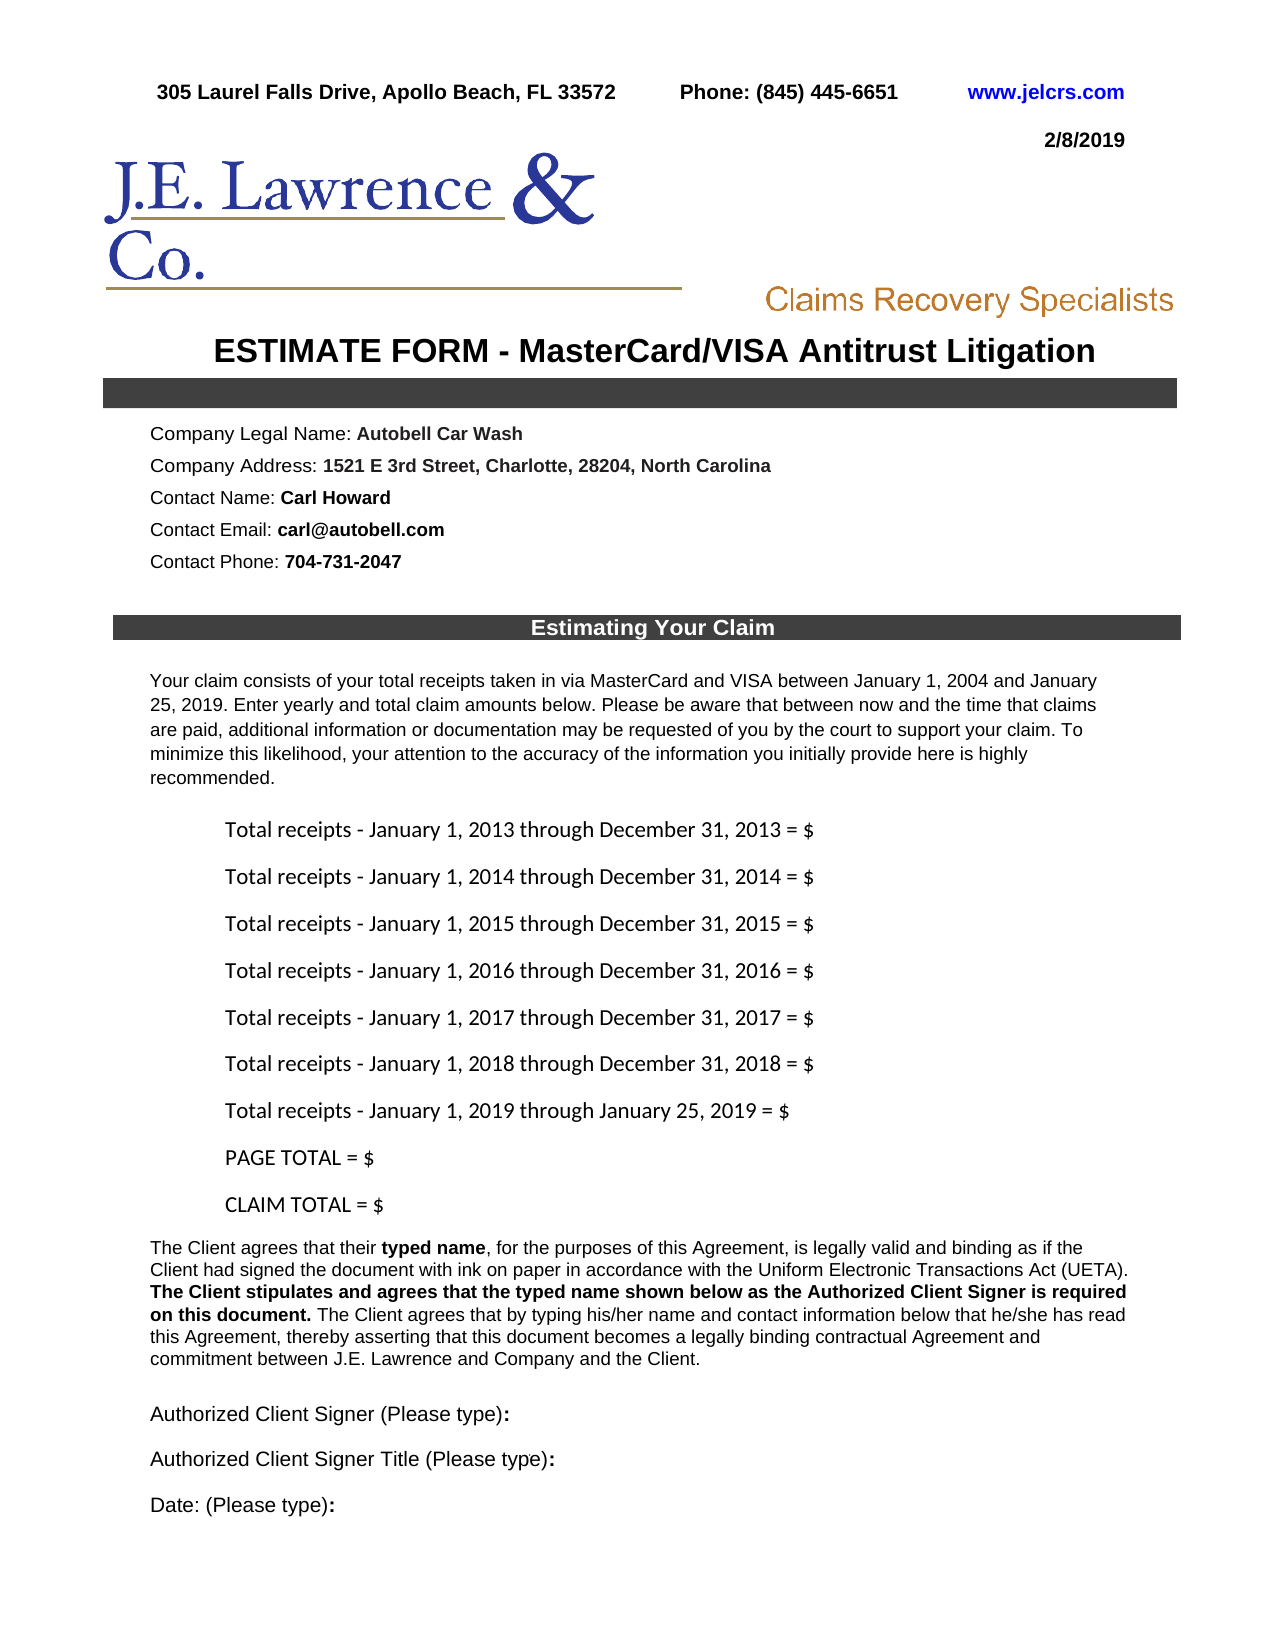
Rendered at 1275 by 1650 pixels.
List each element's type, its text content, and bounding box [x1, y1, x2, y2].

text Contact Name: Carl Howard [150, 486, 1125, 508]
text Total receipts - January 1, 2015 through December 31, 2015 = $ [225, 909, 1125, 937]
text ESTIMATE FORM - MasterCard/VISA Antitrust Litigation [201, 331, 1109, 370]
text Your claim consists of your total receipts taken in via MasterCard and VISA between January 1, 2004 and January 25, 2019. Enter yearly and total claim amounts below. Please be aware that between now and the time that claims are paid, additional information or documentation may be requested of you by the court to support your claim. To minimize this likelihood, your attention to the accuracy of the information you initially provide here is highly recommended. [149, 670, 1125, 788]
text Authorized Client Signer Title (Please type): [150, 1447, 1125, 1493]
text Authorized Client Signer (Please type): [150, 1402, 1125, 1447]
text Total receipts - January 1, 2016 through December 31, 2016 = $ [225, 956, 1125, 984]
text Total receipts - January 1, 2017 through December 31, 2017 = $ [225, 1003, 1125, 1031]
picture [1042, 287, 1098, 317]
text Contact Phone: 704-731-2047 [150, 551, 1125, 572]
text PAGE TOTAL = $ [225, 1143, 1125, 1171]
text The Client agrees that their typed name, for the purposes of this Agreement, is legally valid and binding as if the Client had signed the document with ink on paper in accordance with the Uniform Electronic Transactions Act (UETA). The Client stipulates and agrees that the typed name shown below as the Authorized Client Signer is required on this document. The Client agrees that by typing his/her name and contact information below that he/she has read this Agreement, thereby asserting that this document becomes a legally binding contractual Agreement and commitment between J.E. Lawrence and Company and the Client. [150, 1237, 1134, 1369]
picture [985, 293, 1010, 318]
picture [1101, 293, 1117, 311]
picture [823, 293, 863, 311]
picture [222, 161, 491, 210]
text Total receipts - January 1, 2014 through December 31, 2014 = $ [225, 862, 1125, 890]
text Company Legal Name: Autobell Car Wash [150, 409, 1125, 444]
picture [1020, 286, 1039, 311]
text 305 Laurel Falls Drive, Apollo Beach, FL 33572 Phone: (845) 445-6651 www.jelcrs.com 2/8/2019 [152, 56, 1125, 152]
text Company Address: 1521 E 3rd Street, Charlotte, 28204, North Carolina [150, 454, 1125, 476]
picture [158, 248, 190, 280]
subtitle Estimating Your Claim [112, 614, 1191, 640]
text CLAIM TOTAL = $ [225, 1190, 1125, 1218]
text Contact Email: carl@autobell.com [150, 518, 1125, 540]
picture [1133, 287, 1173, 311]
text Date: (Please type): [150, 1493, 1125, 1517]
text Total receipts - January 1, 2019 through January 25, 2019 = $ [225, 1096, 1125, 1124]
picture [796, 293, 813, 311]
text Total receipts - January 1, 2013 through December 31, 2013 = $ [225, 815, 1125, 843]
picture [766, 286, 788, 311]
text Total receipts - January 1, 2018 through December 31, 2018 = $ [225, 1049, 1125, 1077]
